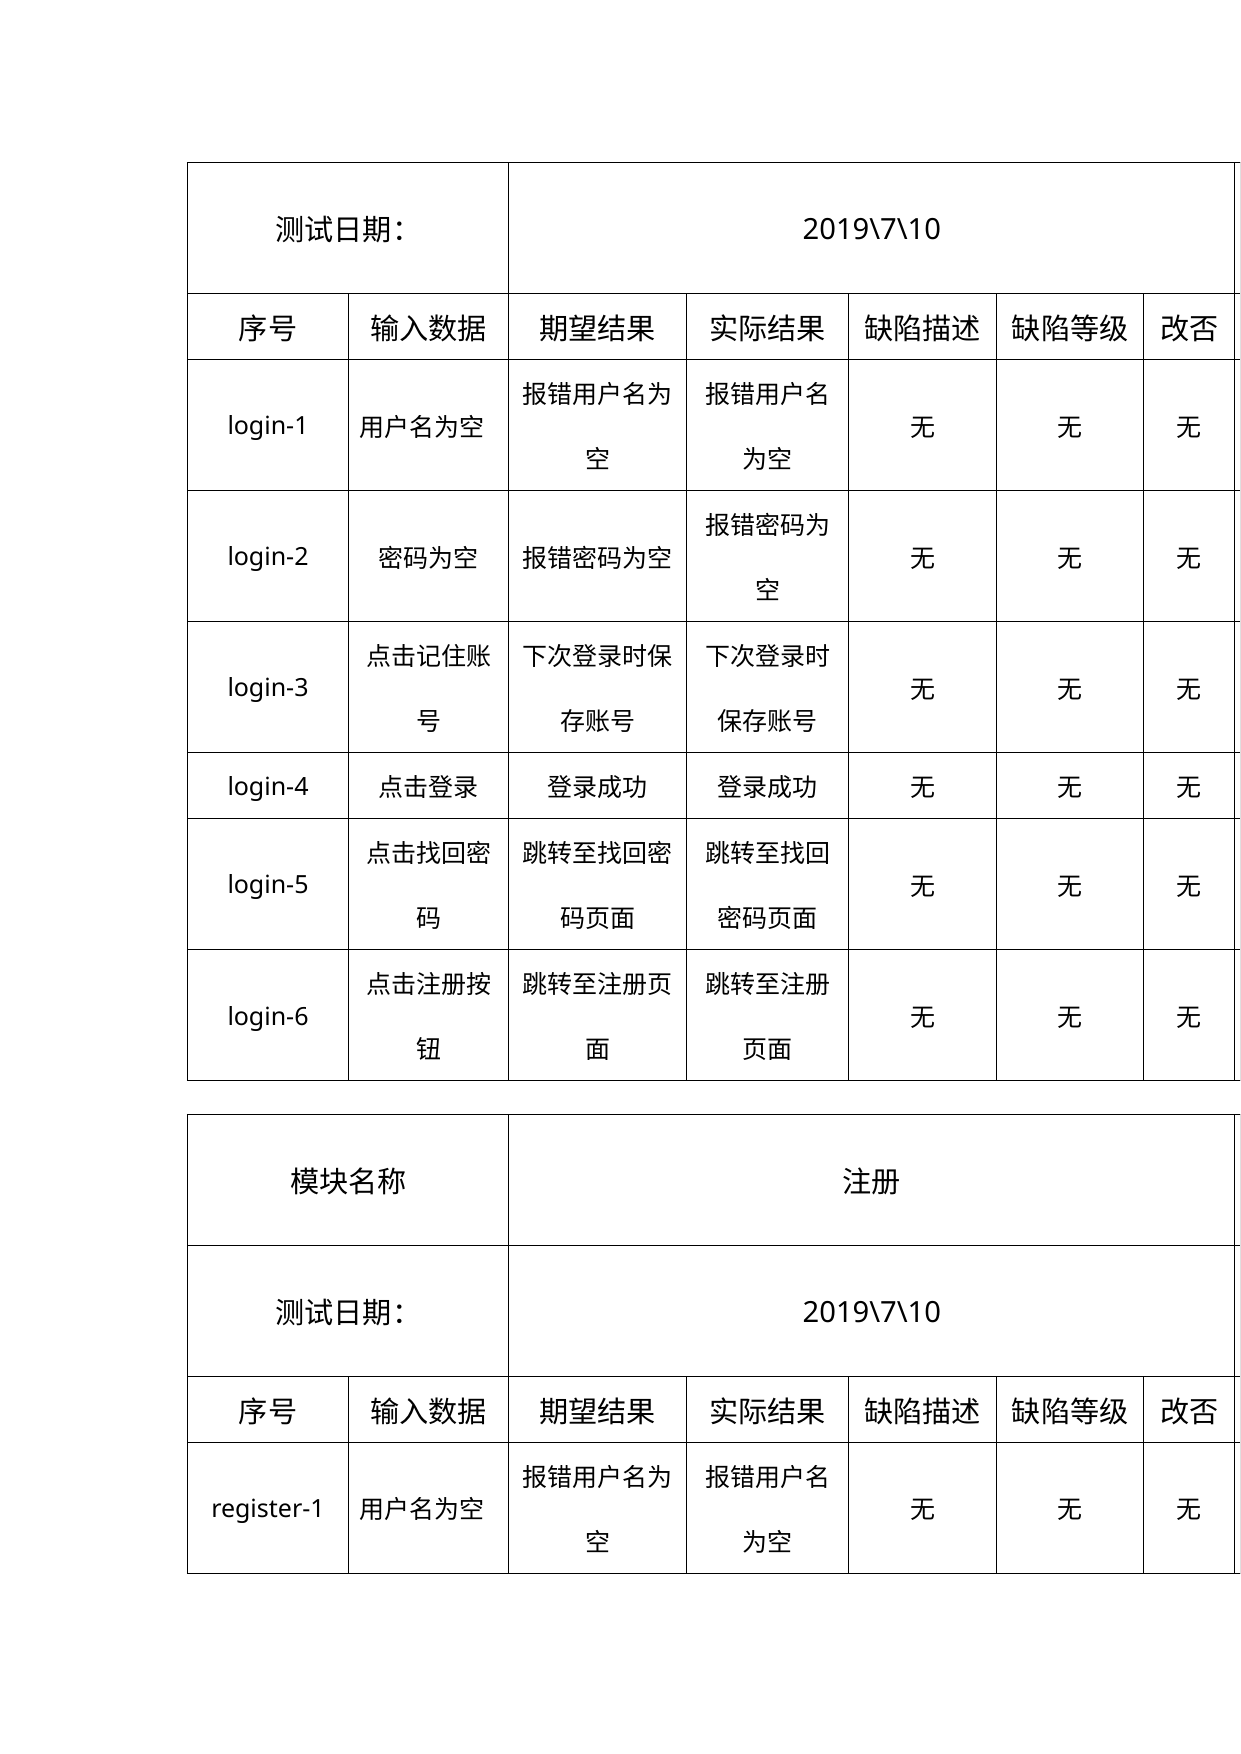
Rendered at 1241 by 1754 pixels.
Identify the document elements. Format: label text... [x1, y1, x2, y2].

table_cell 期望结果 [509, 294, 686, 359]
table_cell 无 [849, 491, 996, 621]
table_cell 输入数据 [349, 294, 508, 359]
table_cell 缺陷等级 [997, 294, 1143, 359]
table_cell 密码为空 [349, 491, 508, 621]
table_cell 跳转至注册页面 [509, 950, 686, 1080]
table_cell 登录成功 [687, 753, 848, 818]
table_cell 缺陷描述 [849, 294, 996, 359]
table_cell 跳转至找回密码页面 [687, 819, 848, 949]
table_cell 改否 [1144, 1377, 1234, 1442]
table_cell 无 [997, 1443, 1143, 1573]
table_cell 报错用户名为空 [687, 360, 848, 490]
table_cell 无 [849, 819, 996, 949]
table_cell 点击记住账号 [349, 622, 508, 752]
table_cell 无 [1144, 950, 1234, 1080]
table_cell 用户名为空 [349, 1443, 508, 1573]
table_cell 无 [849, 622, 996, 752]
table_cell 无 [1144, 1443, 1234, 1573]
table_cell 无 [997, 491, 1143, 621]
table_cell 无 [1144, 819, 1234, 949]
table_cell 用户名为空 [349, 360, 508, 490]
table_cell 无 [849, 1443, 996, 1573]
table_cell 输入数据 [349, 1377, 508, 1442]
table_header 模块名称 [188, 1115, 508, 1245]
table_cell 无 [997, 950, 1143, 1080]
table_cell 序号 [188, 294, 348, 359]
table_cell 点击注册按钮 [349, 950, 508, 1080]
table_cell 无 [997, 753, 1143, 818]
table_cell login-2 [188, 491, 348, 621]
table_cell 改否 [1144, 294, 1234, 359]
table_cell 点击找回密码 [349, 819, 508, 949]
table_cell 测试日期： [188, 1246, 508, 1376]
table_cell 缺陷描述 [849, 1377, 996, 1442]
table_cell 无 [849, 753, 996, 818]
table_cell 无 [997, 622, 1143, 752]
table_cell 缺陷等级 [997, 1377, 1143, 1442]
table_cell 2019\7\10 [509, 163, 1234, 293]
table_cell 期望结果 [509, 1377, 686, 1442]
table_cell 无 [1144, 360, 1234, 490]
table_cell 报错用户名为空 [509, 360, 686, 490]
table_cell 无 [1144, 753, 1234, 818]
table_cell 报错密码为空 [509, 491, 686, 621]
table_cell 报错用户名为空 [509, 1443, 686, 1573]
table_cell login-6 [188, 950, 348, 1080]
table_cell 报错用户名为空 [687, 1443, 848, 1573]
table_cell 登录成功 [509, 753, 686, 818]
table_cell 下次登录时保存账号 [687, 622, 848, 752]
table_cell 无 [1144, 622, 1234, 752]
table_header 注册 [509, 1115, 1234, 1245]
table_cell 点击登录 [349, 753, 508, 818]
table_cell 实际结果 [687, 1377, 848, 1442]
table_cell 跳转至找回密码页面 [509, 819, 686, 949]
table_cell 跳转至注册页面 [687, 950, 848, 1080]
table_cell 无 [849, 950, 996, 1080]
table_cell 无 [997, 819, 1143, 949]
table_cell 序号 [188, 1377, 348, 1442]
table_cell 无 [849, 360, 996, 490]
table_cell 无 [1144, 491, 1234, 621]
table_cell 2019\7\10 [509, 1246, 1234, 1376]
table_cell 测试日期： [188, 163, 508, 293]
table_cell 下次登录时保存账号 [509, 622, 686, 752]
table_cell login-1 [188, 360, 348, 490]
table_cell 无 [997, 360, 1143, 490]
table_cell 报错密码为空 [687, 491, 848, 621]
table_cell register-1 [188, 1443, 348, 1573]
table_cell 实际结果 [687, 294, 848, 359]
table_cell login-4 [188, 753, 348, 818]
table_cell login-5 [188, 819, 348, 949]
table_cell login-3 [188, 622, 348, 752]
